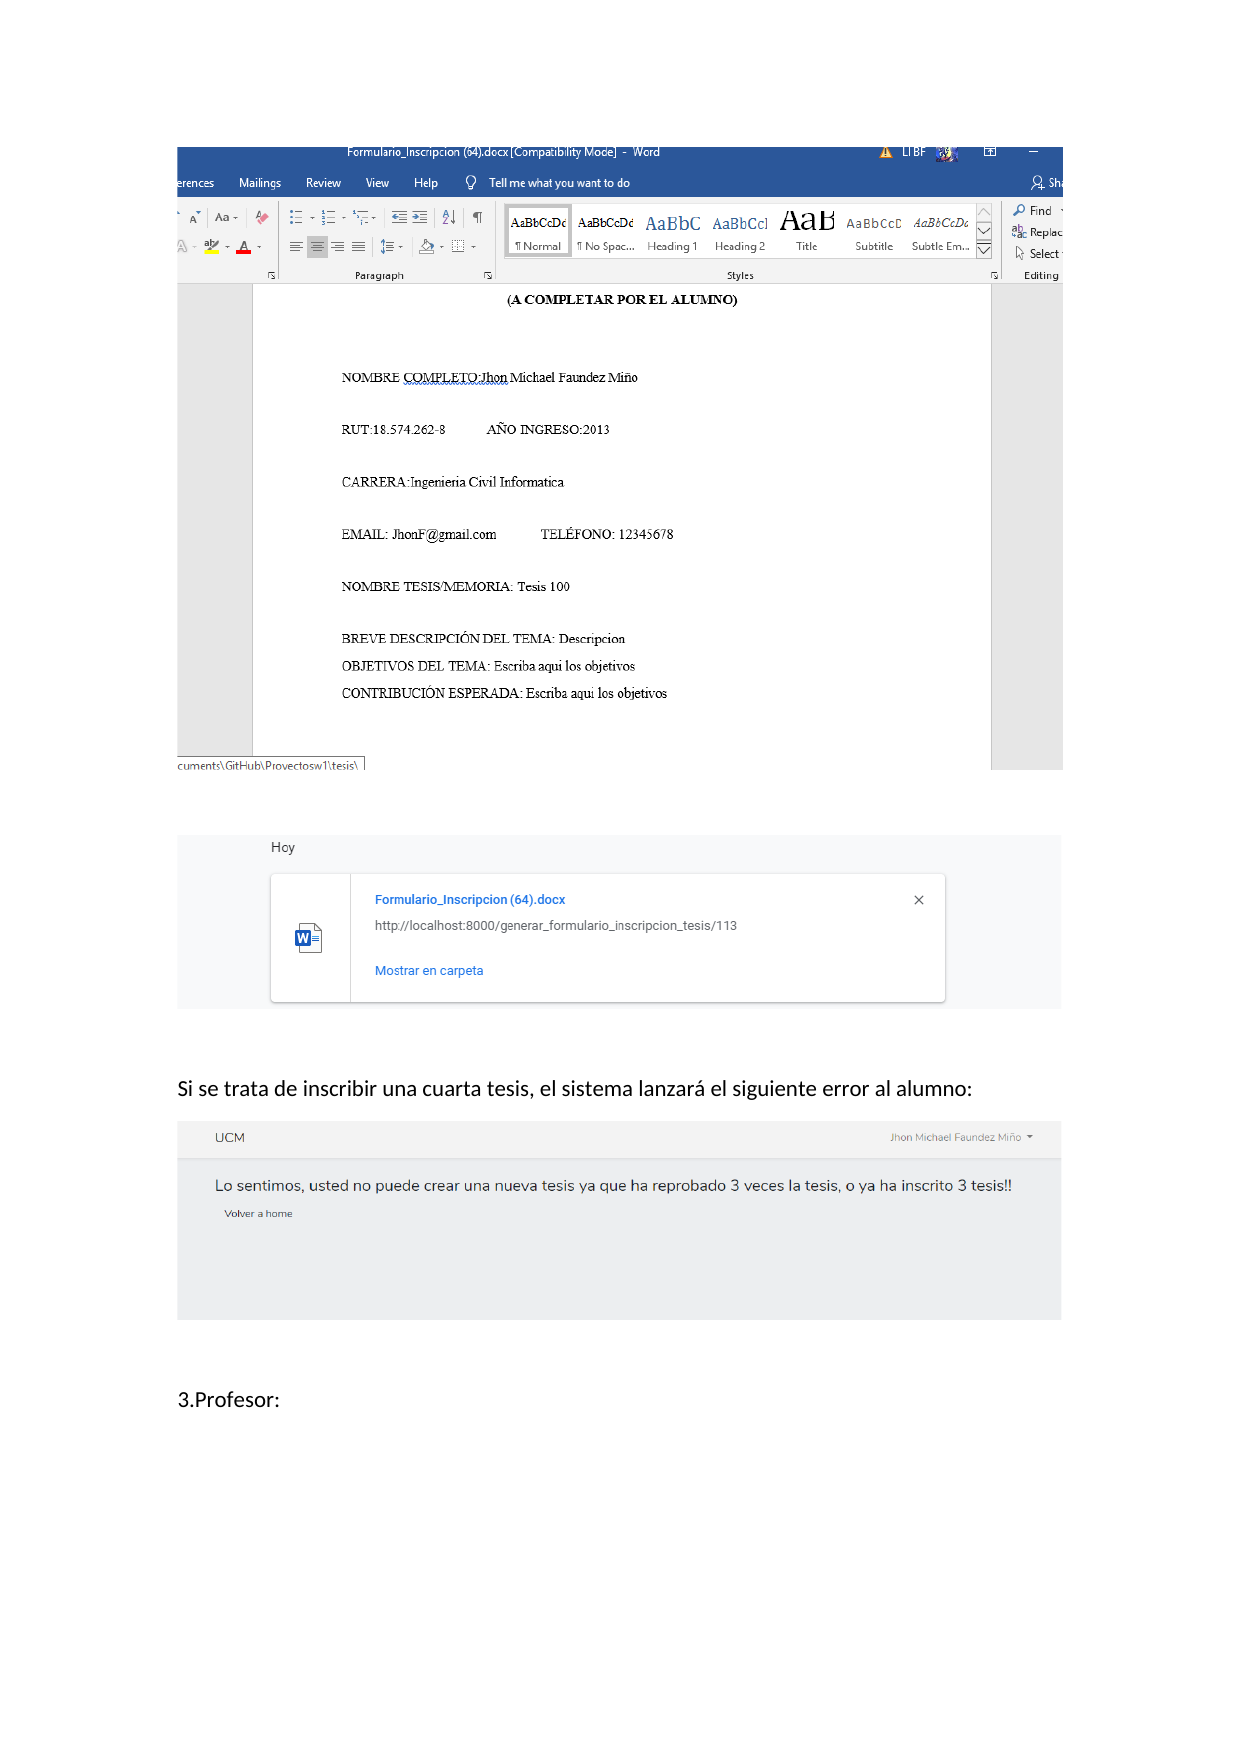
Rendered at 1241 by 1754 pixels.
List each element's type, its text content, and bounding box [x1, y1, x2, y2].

picture [177, 835, 1062, 1009]
text Si se trata de inscribir una cuarta tesis, el sistema lanzará el siguiente error al alumno: [177, 1074, 1063, 1102]
text 3.Profesor: [177, 1385, 1063, 1413]
picture [177, 1121, 1062, 1320]
picture [177, 147, 1063, 770]
